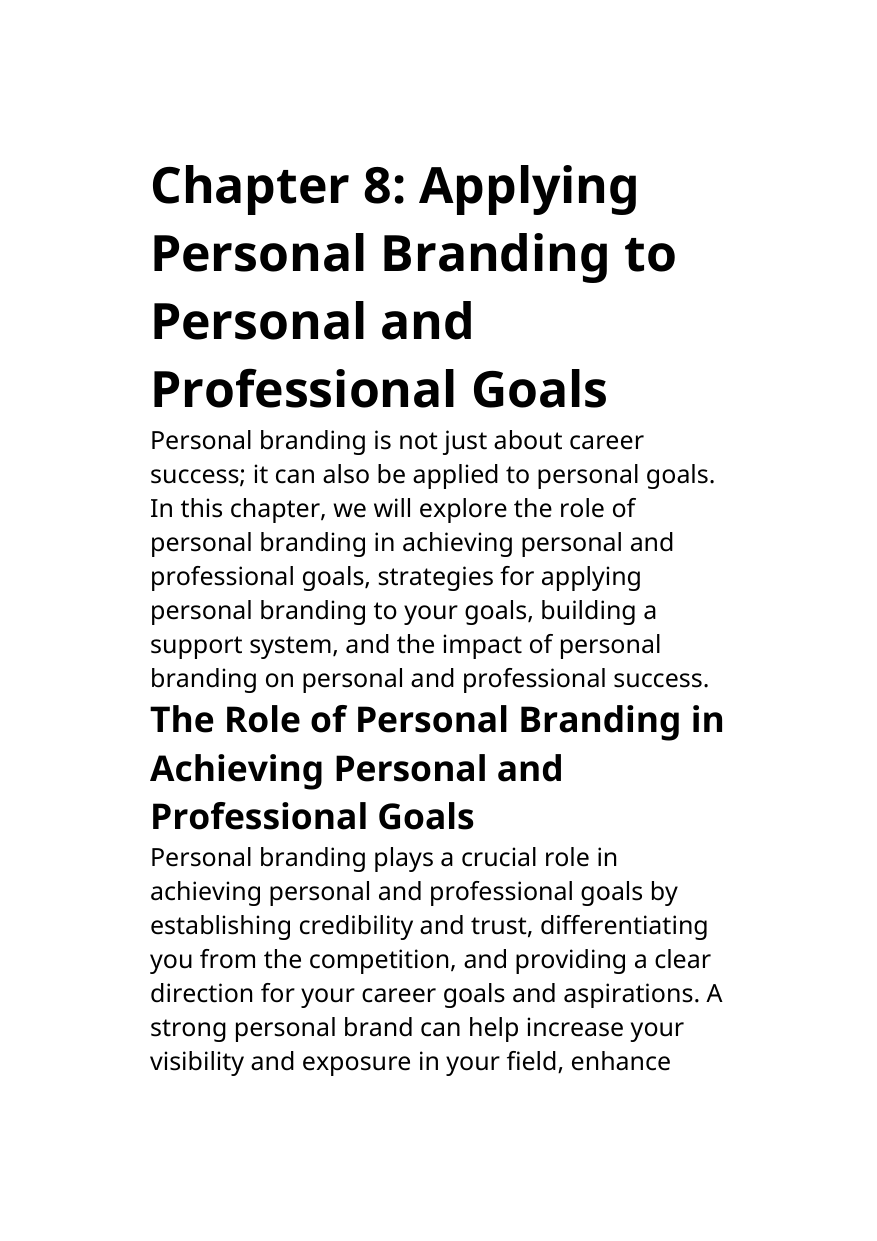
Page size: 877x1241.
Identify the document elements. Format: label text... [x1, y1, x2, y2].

subtitle Chapter 8: Applying Personal Branding to Personal and Professional Goals [150, 150, 727, 422]
text Personal branding is not just about career success; it can also be applied to personal goals. In this chapter, we will explore the role of personal branding in achieving personal and professional goals, strategies for applying personal branding to your goals, building a support system, and the impact of personal branding on personal and professional success. [150, 422, 727, 695]
subtitle The Role of Personal Branding in Achieving Personal and Professional Goals [150, 695, 727, 840]
